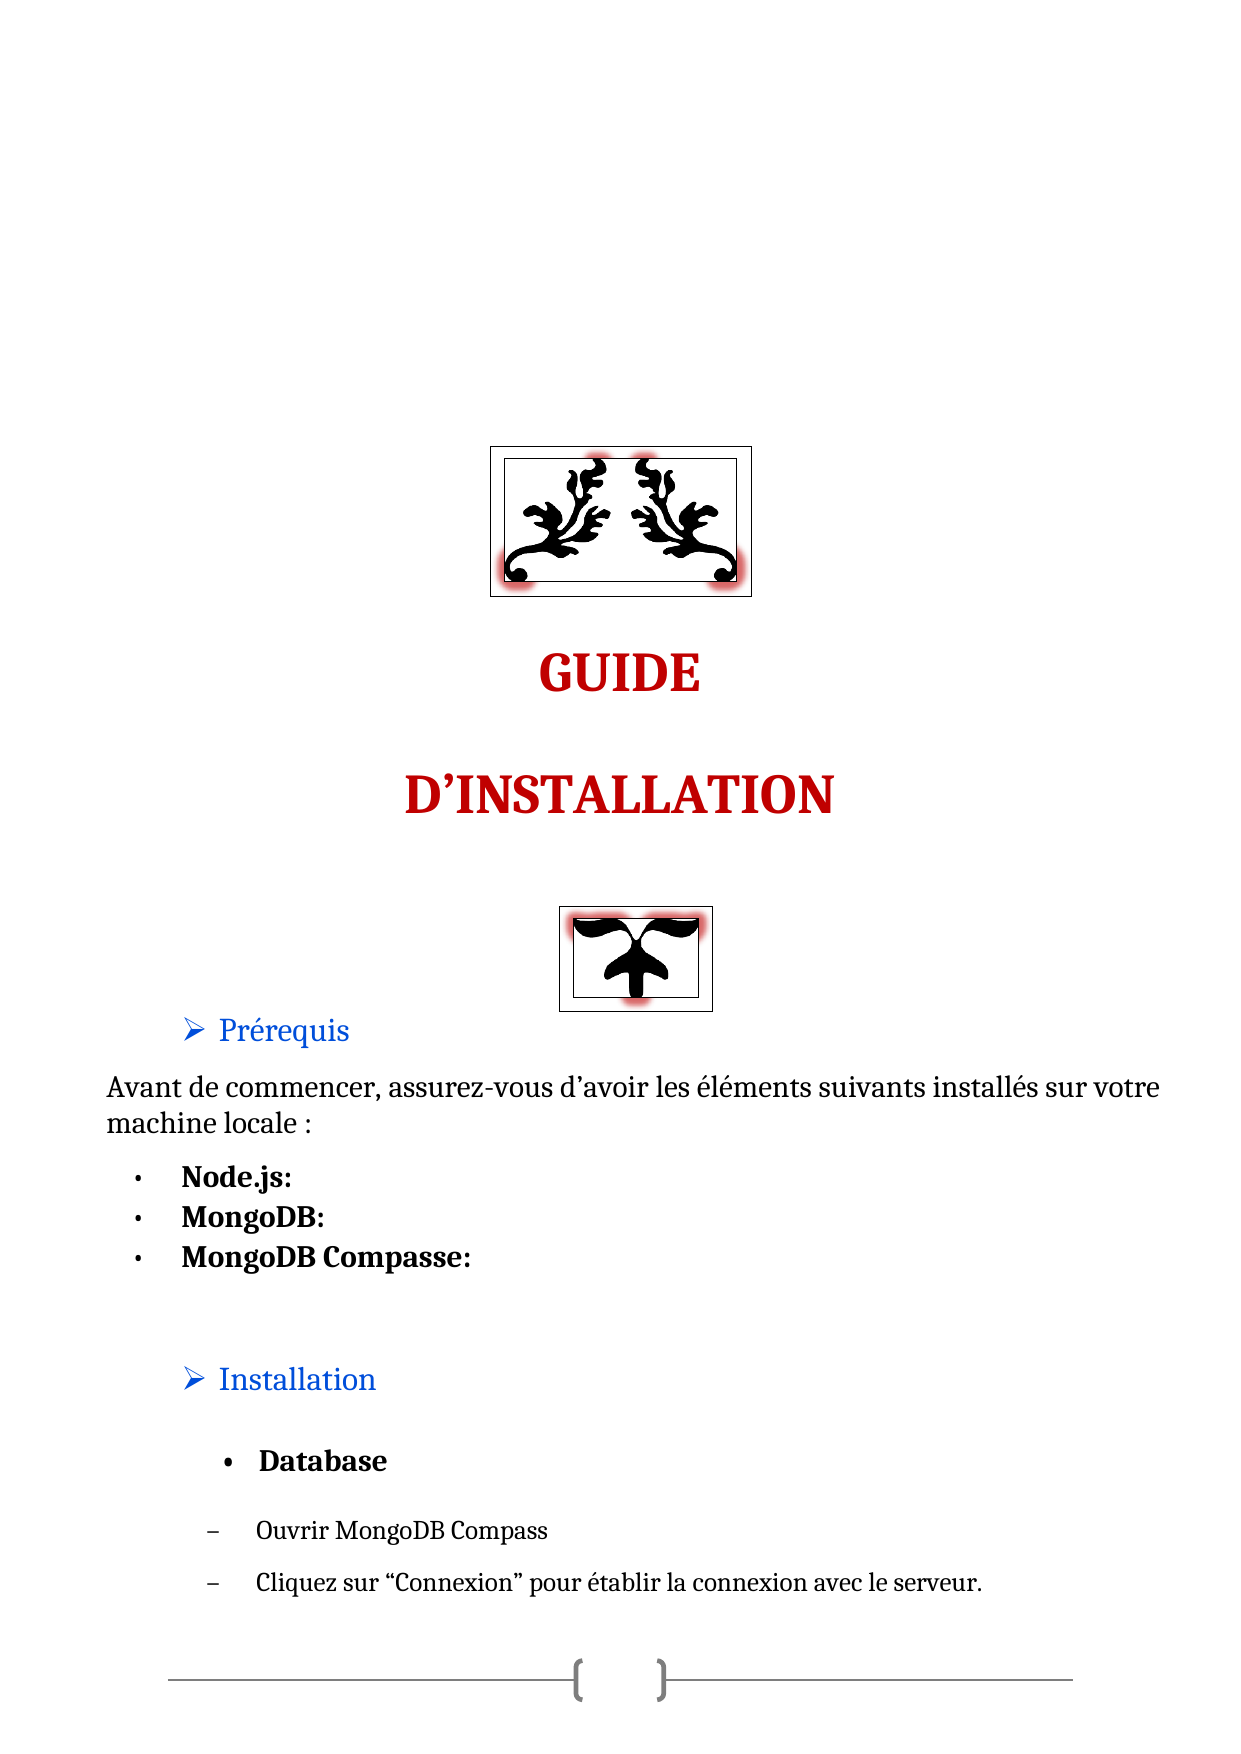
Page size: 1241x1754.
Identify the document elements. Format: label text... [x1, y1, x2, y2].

text Avant de commencer, assurez-vous d’avoir les éléments suivants installés sur votre machine locale : [106, 1069, 1182, 1141]
text Ouvrir MongoDB Compass [206, 1515, 1182, 1546]
list Cliquez sur “Connexion” pour établir la connexion avec le serveur. [206, 1567, 1182, 1598]
title Prérequis [181, 890, 1182, 1050]
subtitle GUIDE D’INSTALLATION [392, 641, 847, 827]
title Installation [181, 1360, 1182, 1399]
subtitle Database [221, 1443, 1182, 1479]
list MongoDB: [131, 1199, 1182, 1235]
list Node.js: [131, 1159, 1182, 1196]
picture [491, 447, 751, 596]
list MongoDB Compasse: [131, 1239, 1182, 1275]
